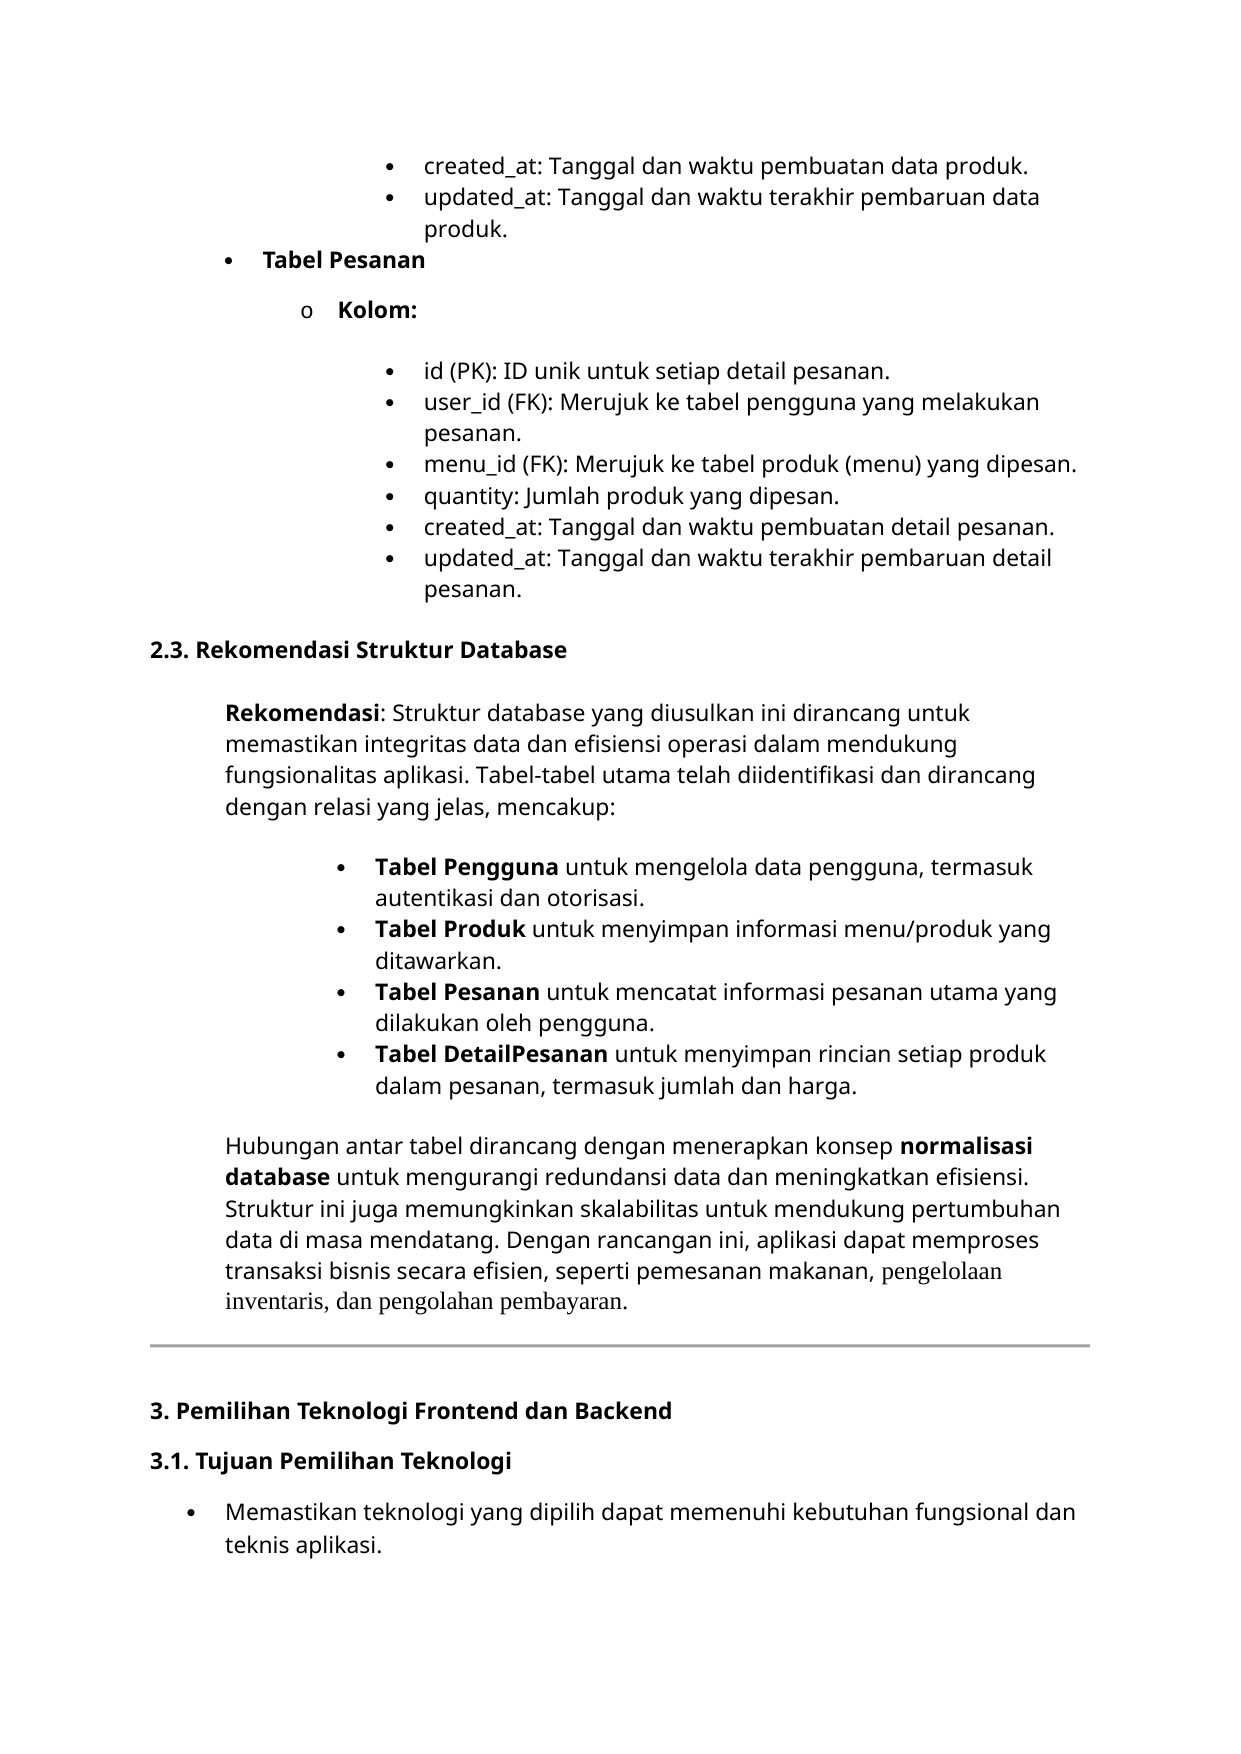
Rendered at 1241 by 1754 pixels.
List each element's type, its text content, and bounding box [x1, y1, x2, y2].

list Tabel Pesanan untuk mencatat informasi pesanan utama yang dilakukan oleh pengguna. [337, 976, 1090, 1038]
text Hubungan antar tabel dirancang dengan menerapkan konsep normalisasi database untuk mengurangi redundansi data dan meningkatkan efisiensi. Struktur ini juga memungkinkan skalabilitas untuk mendukung pertumbuhan data di masa mendatang. Dengan rancangan ini, aplikasi dapat memproses transaksi bisnis secara efisien, seperti pemesanan makanan, pengelolaan inventaris, dan pengolahan pembayaran. [225, 1130, 1090, 1315]
list Memastikan teknologi yang dipilih dapat memenuhi kebutuhan fungsional dan teknis aplikasi. [187, 1496, 1090, 1561]
list updated_at: Tanggal dan waktu terakhir pembaruan data produk. [386, 181, 1090, 244]
text 3.1. Tujuan Pemilihan Teknologi [150, 1445, 1090, 1476]
text Rekomendasi: Struktur database yang diusulkan ini dirancang untuk memastikan integritas data dan efisiensi operasi dalam mendukung fungsionalitas aplikasi. Tabel-tabel utama telah diidentifikasi dan dirancang dengan relasi yang jelas, mencakup: [225, 697, 1090, 822]
list quantity: Jumlah produk yang dipesan. [386, 480, 1090, 511]
list created_at: Tanggal dan waktu pembuatan data produk. [386, 150, 1090, 181]
list Tabel Pengguna untuk mengelola data pengguna, termasuk autentikasi dan otorisasi. [337, 851, 1090, 913]
text 2.3. Rekomendasi Struktur Database [150, 634, 1090, 665]
list id (PK): ID unik untuk setiap detail pesanan. [386, 355, 1090, 386]
list Tabel DetailPesanan untuk menyimpan rincian setiap produk dalam pesanan, termasuk jumlah dan harga. [337, 1038, 1090, 1101]
list user_id (FK): Merujuk ke tabel pengguna yang melakukan pesanan. [386, 386, 1090, 448]
list Kolom: [300, 294, 1090, 326]
text 3. Pemilihan Teknologi Frontend dan Backend [150, 1395, 1090, 1426]
list menu_id (FK): Merujuk ke tabel produk (menu) yang dipesan. [386, 448, 1090, 480]
list created_at: Tanggal dan waktu pembuatan detail pesanan. [386, 511, 1090, 542]
list Tabel Pesanan [225, 244, 1090, 275]
list updated_at: Tanggal dan waktu terakhir pembaruan detail pesanan. [386, 542, 1090, 605]
list Tabel Produk untuk menyimpan informasi menu/produk yang ditawarkan. [337, 913, 1090, 976]
